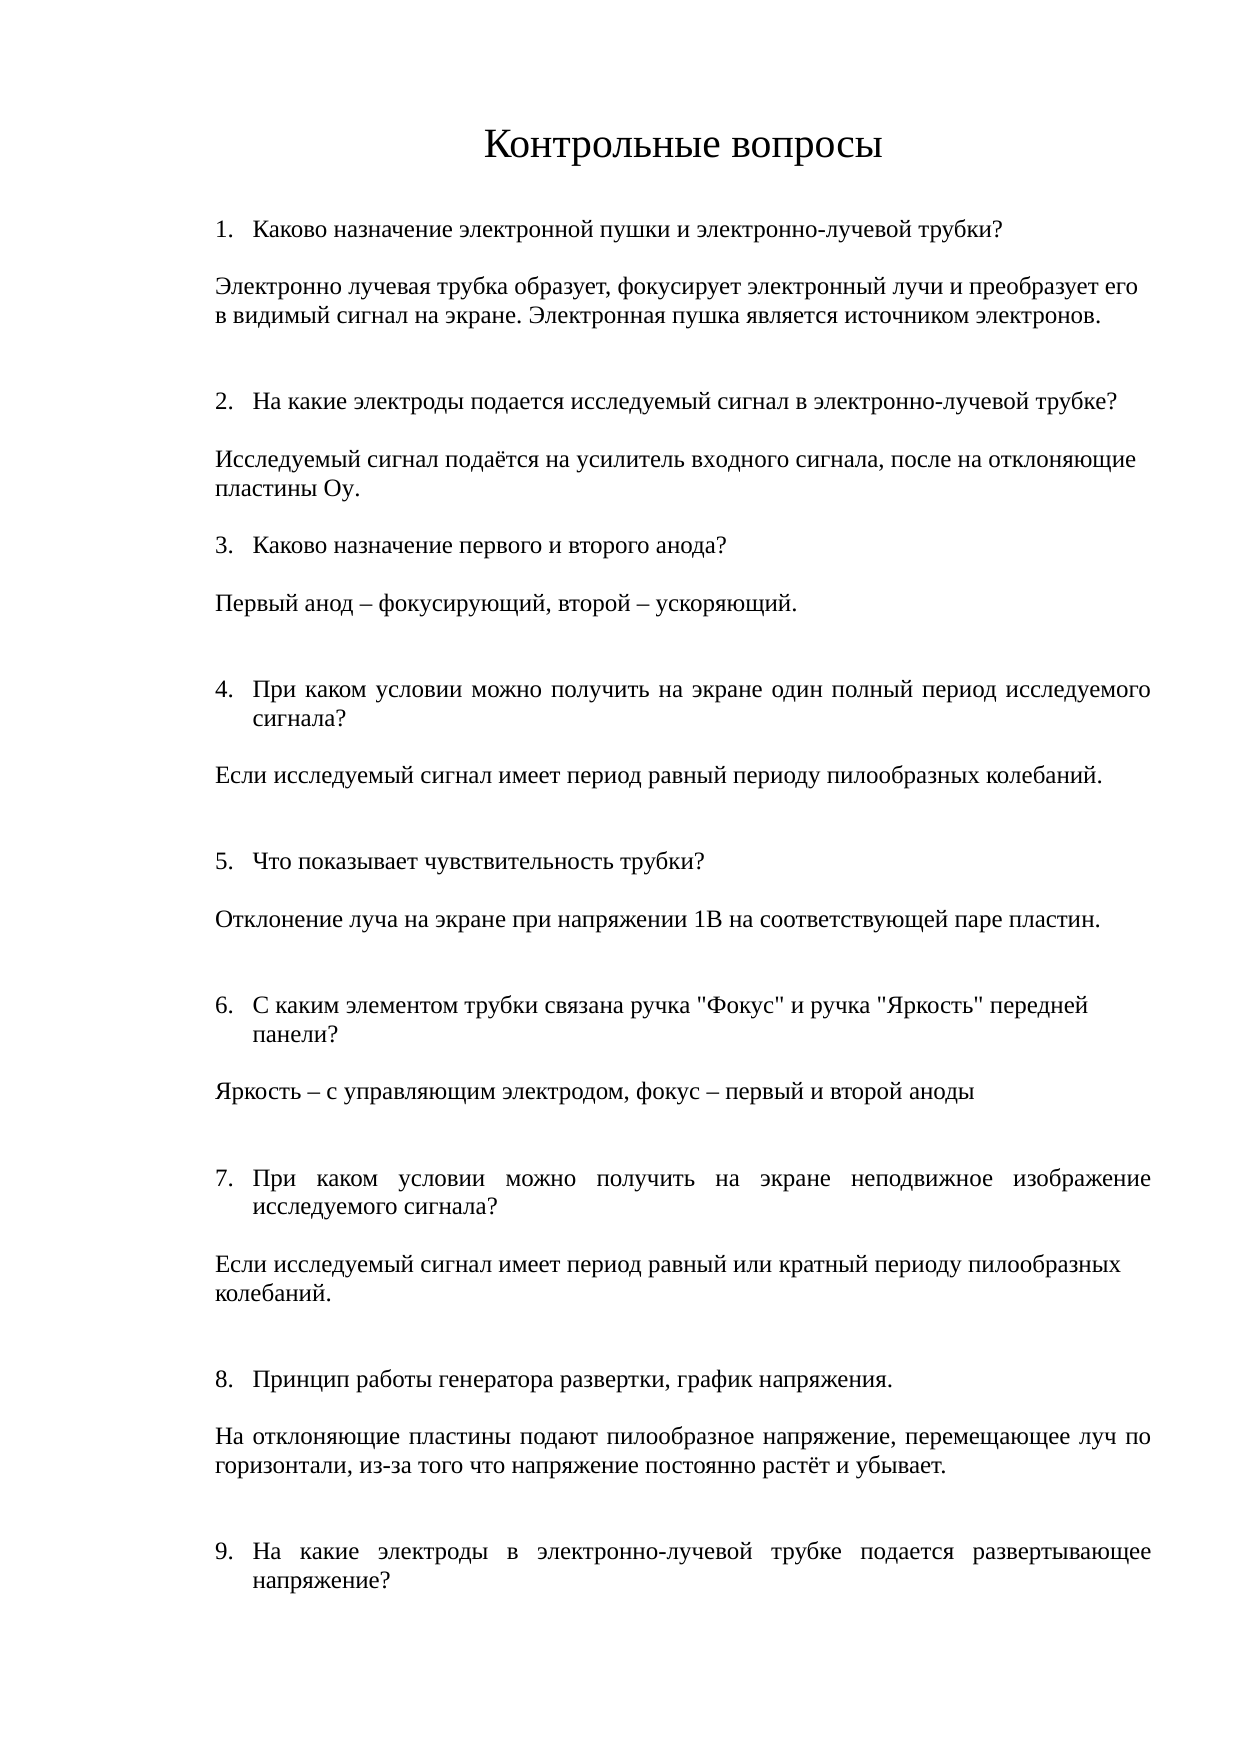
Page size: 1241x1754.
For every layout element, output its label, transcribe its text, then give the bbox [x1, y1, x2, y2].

text На отклоняющие пластины подают пилообразное напряжение, перемещающее луч по горизонтали, из-за того что напряжение постоянно растёт и убывает. [215, 1421, 1152, 1479]
list При каком условии можно получить на экране неподвижное изображение исследуемого сигнала? [215, 1163, 1152, 1220]
text Исследуемый сигнал подаётся на усилитель входного сигнала, после на отклоняющие пластины Оу. [215, 444, 1152, 501]
list Каково назначение электронной пушки и электронно-лучевой трубки? [215, 214, 1152, 243]
list Принцип работы генератора развертки, график напряжения. [215, 1364, 1152, 1393]
text Электронно лучевая трубка образует, фокусирует электронный лучи и преобразует его в видимый сигнал на экране. Электронная пушка является источником электронов. [215, 271, 1152, 329]
list На какие электроды в электронно-лучевой трубке подается развертывающее напряжение? [215, 1536, 1152, 1594]
text Отклонение луча на экране при напряжении 1В на соответствующей паре пластин. [215, 904, 1152, 933]
text Если исследуемый сигнал имеет период равный периоду пилообразных колебаний. [215, 760, 1152, 789]
list На какие электроды подается исследуемый сигнал в электронно-лучевой трубке? [215, 386, 1152, 415]
text Если исследуемый сигнал имеет период равный или кратный периоду пилообразных колебаний. [215, 1249, 1152, 1306]
list Каково назначение первого и второго анода? [215, 530, 1152, 559]
list При каком условии можно получить на экране один полный период исследуемого сигнала? [215, 674, 1152, 731]
list Что показывает чувствительность трубки? [215, 846, 1152, 875]
list С каким элементом трубки связана ручка "Фокус" и ручка "Яркость" передней панели? [215, 990, 1152, 1048]
text Контрольные вопросы [215, 118, 1152, 166]
text Яркость – с управляющим электродом, фокус – первый и второй аноды [215, 1076, 1152, 1105]
text Первый анод – фокусирующий, второй – ускоряющий. [215, 588, 1152, 616]
